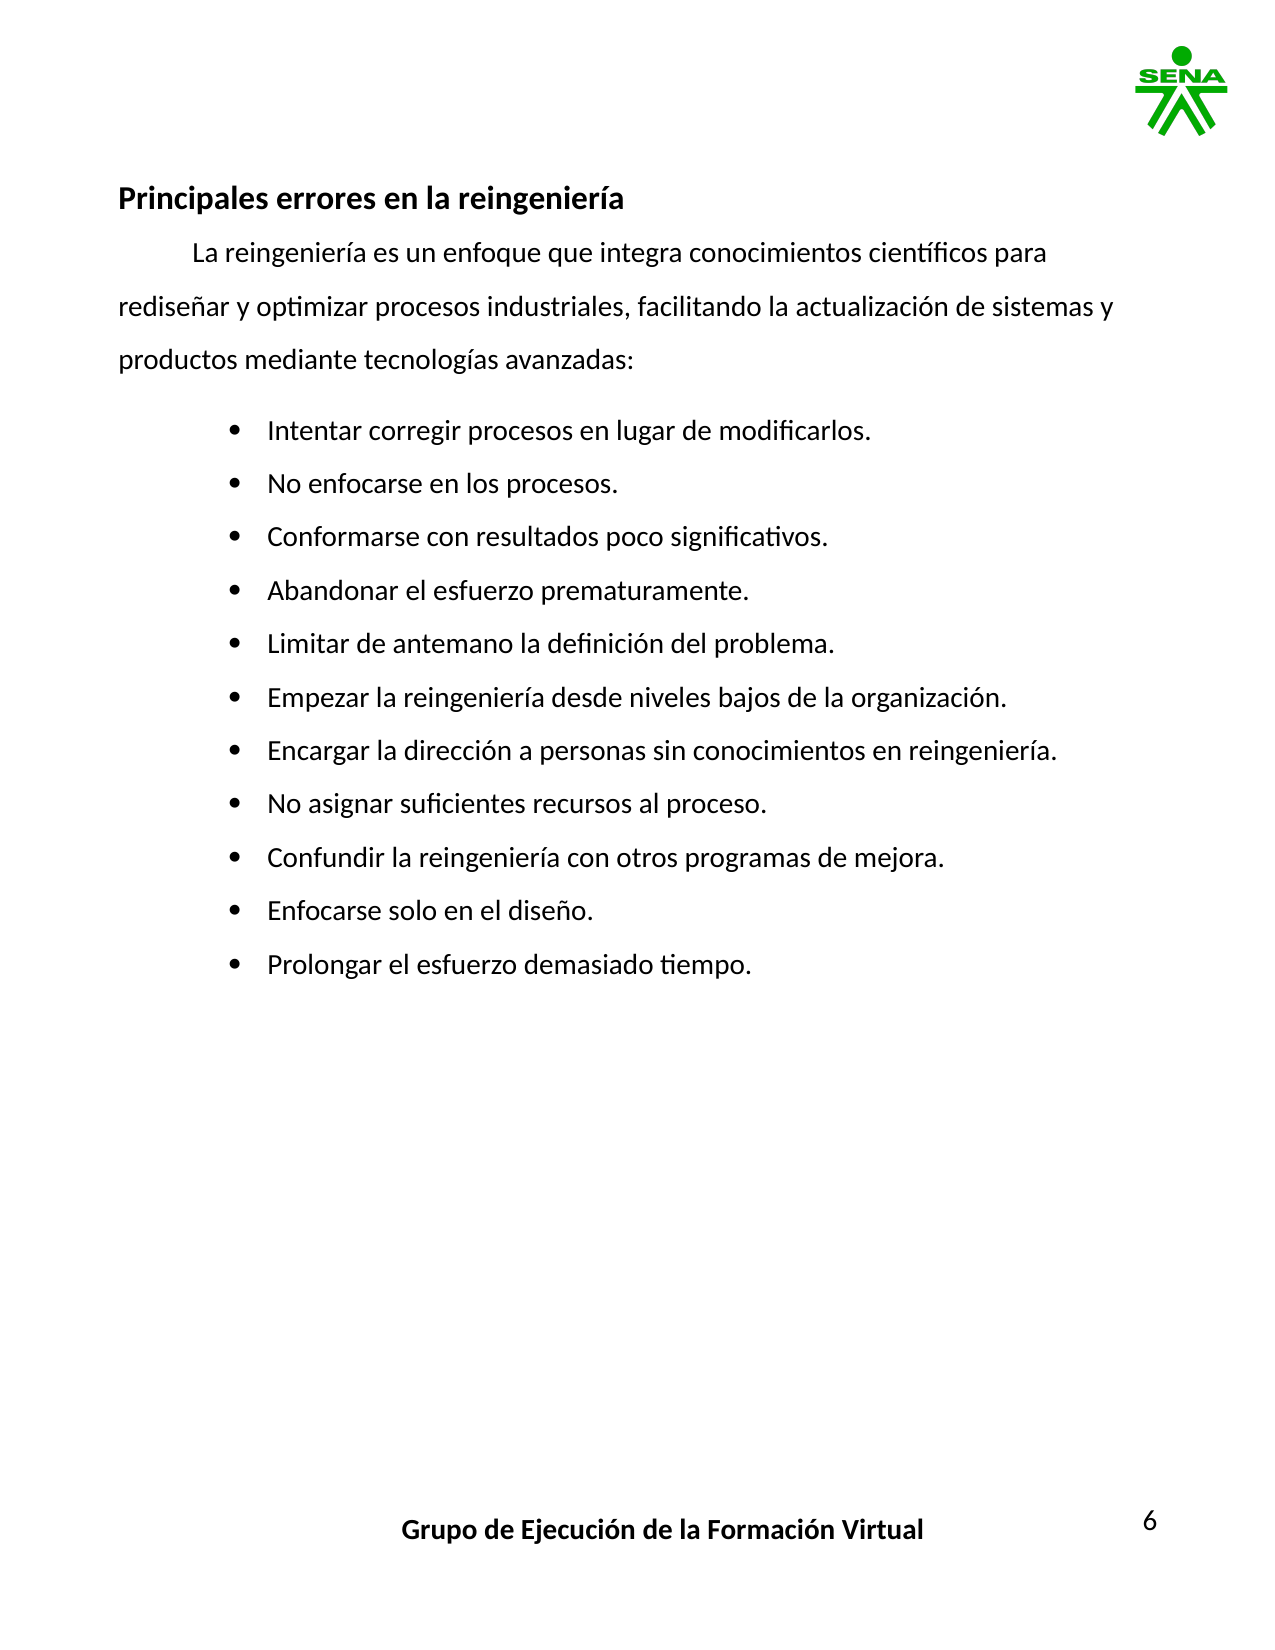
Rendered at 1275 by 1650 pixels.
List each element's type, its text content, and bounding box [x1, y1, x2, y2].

list Enfocarse solo en el diseño. [229, 892, 1157, 928]
picture [1135, 46, 1228, 136]
list Limitar de antemano la definición del problema. [229, 625, 1157, 661]
list No asignar suficientes recursos al proceso. [229, 786, 1157, 821]
list Intentar corregir procesos en lugar de modificarlos. [229, 412, 1157, 447]
list Encargar la dirección a personas sin conocimientos en reingeniería. [229, 732, 1157, 768]
text La reingeniería es un enfoque que integra conocimientos científicos para rediseñar y optimizar procesos industriales, facilitando la actualización de sistemas y productos mediante tecnologías avanzadas: [118, 234, 1157, 377]
list Conformarse con resultados poco significativos. [229, 518, 1157, 554]
list Confundir la reingeniería con otros programas de mejora. [229, 839, 1157, 875]
list Prolongar el esfuerzo demasiado tiempo. [229, 946, 1157, 982]
list Abandonar el esfuerzo prematuramente. [229, 572, 1157, 607]
list No enfocarse en los procesos. [229, 465, 1157, 501]
subtitle Principales errores en la reingeniería [118, 177, 1157, 218]
list Empezar la reingeniería desde niveles bajos de la organización. [229, 679, 1157, 714]
